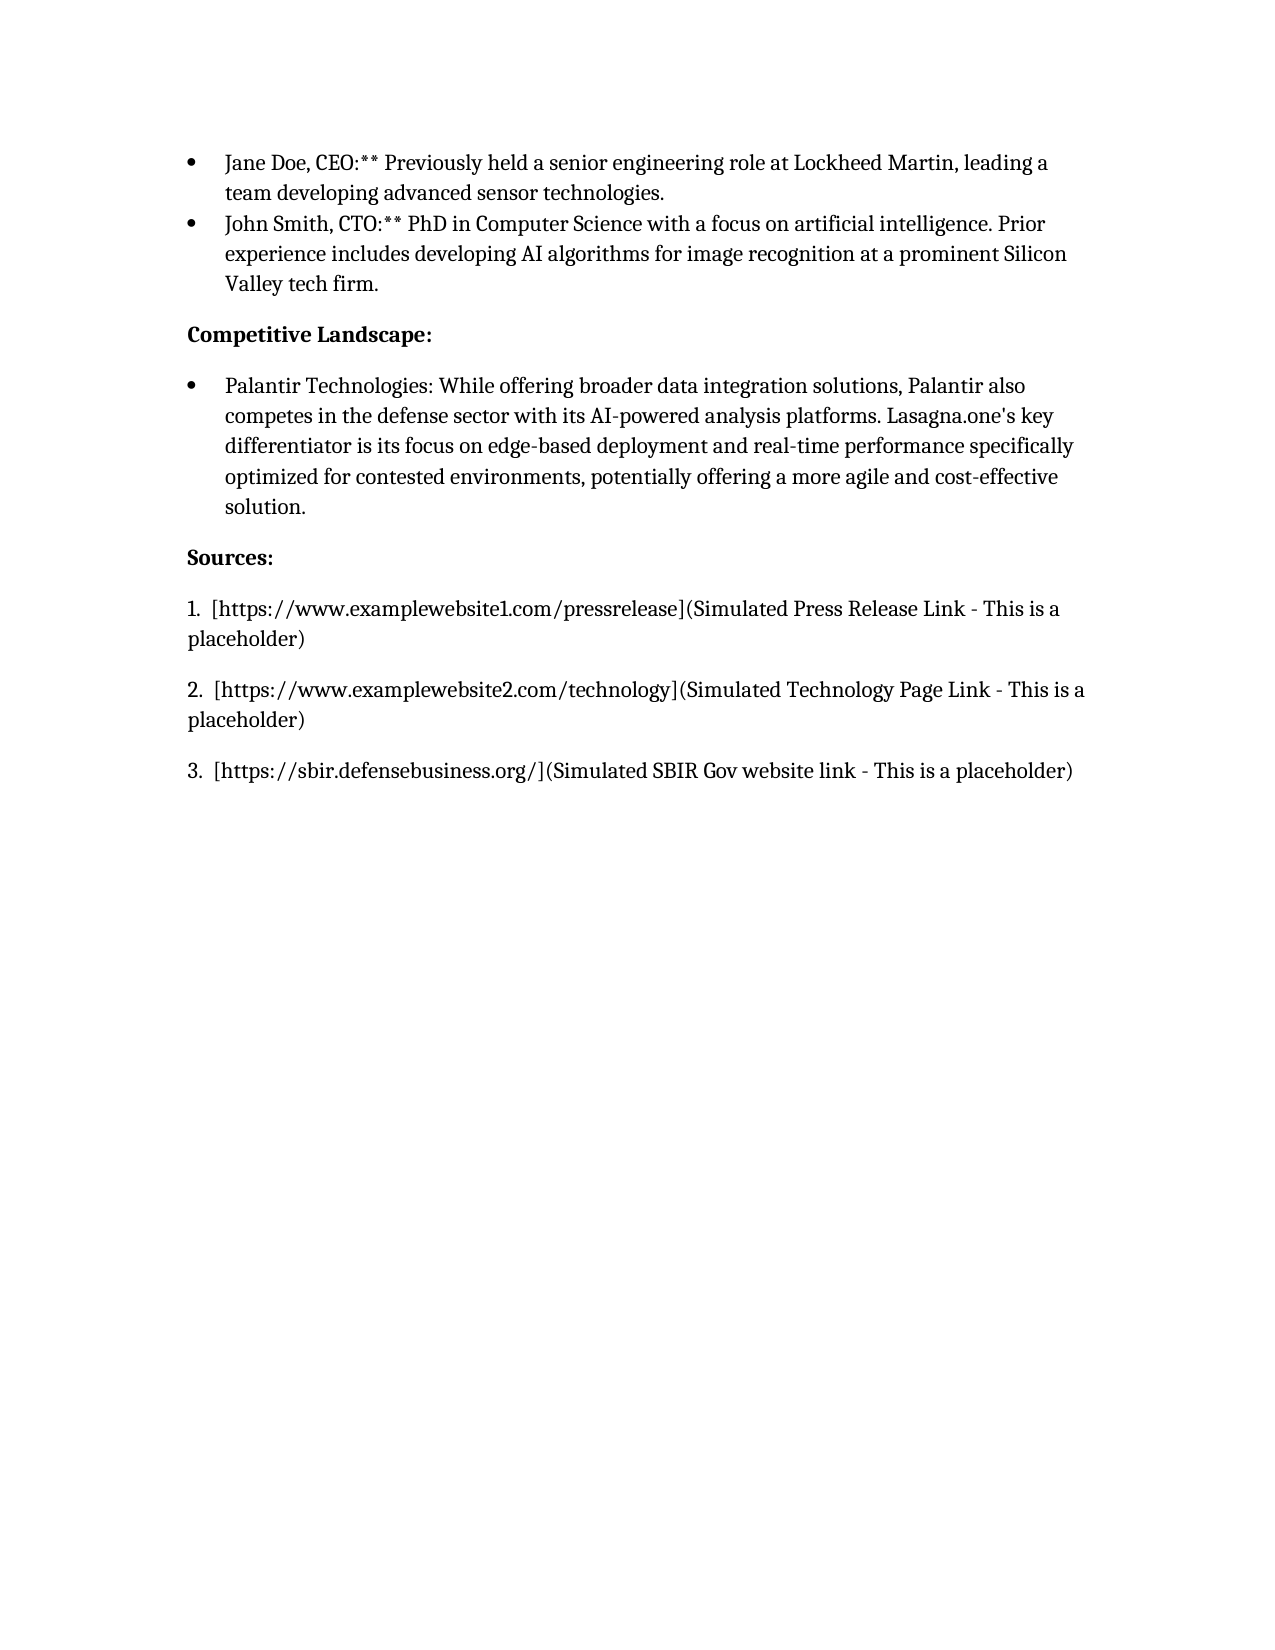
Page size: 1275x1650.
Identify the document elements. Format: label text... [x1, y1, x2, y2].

list Palantir Technologies: While offering broader data integration solutions, Palantir also competes in the defense sector with its AI-powered analysis platforms. Lasagna.one's key differentiator is its focus on edge-based deployment and real-time performance specifically optimized for contested environments, potentially offering a more agile and cost-effective solution. [187, 373, 1087, 520]
list John Smith, CTO:** PhD in Computer Science with a focus on artificial intelligence. Prior experience includes developing AI algorithms for image recognition at a prominent Silicon Valley tech firm. [187, 210, 1087, 297]
list Jane Doe, CEO:** Previously held a senior engineering role at Lockheed Martin, leading a team developing advanced sensor technologies. [187, 150, 1087, 207]
text Sources: [187, 545, 1087, 571]
text 3. [https://sbir.defensebusiness.org/](Simulated SBIR Gov website link - This is a placeholder) [187, 758, 1087, 785]
text 2. [https://www.examplewebsite2.com/technology](Simulated Technology Page Link - This is a placeholder) [187, 677, 1087, 734]
text 1. [https://www.examplewebsite1.com/pressrelease](Simulated Press Release Link - This is a placeholder) [187, 596, 1087, 652]
text Competitive Landscape: [187, 322, 1087, 348]
